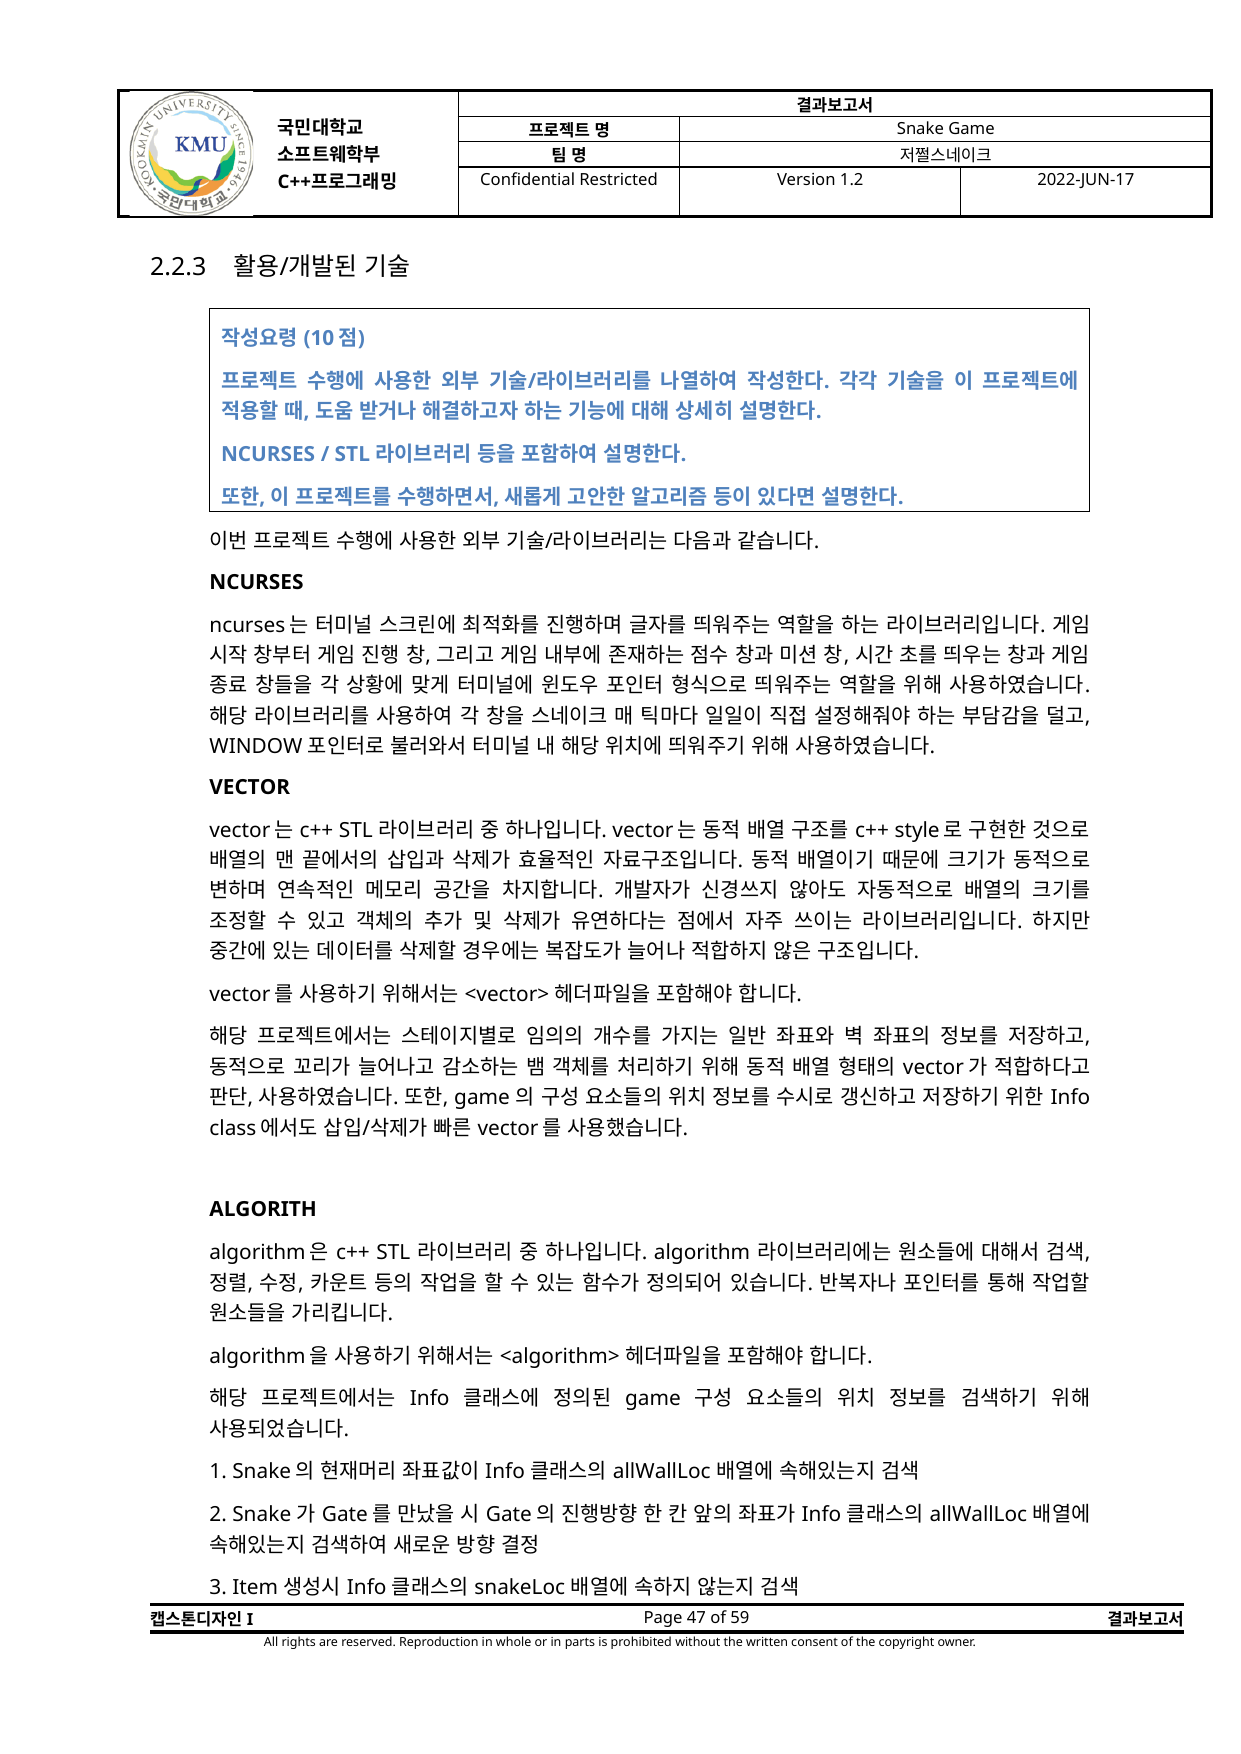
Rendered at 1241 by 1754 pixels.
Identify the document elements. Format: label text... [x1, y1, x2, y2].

subtitle 활용/개발된 기술 [150, 247, 1090, 283]
text ncurses는 터미널 스크린에 최적화를 진행하며 글자를 띄워주는 역할을 하는 라이브러리입니다. 게임 시작 창부터 게임 진행 창, 그리고 게임 내부에 존재하는 점수 창과 미션 창, 시간 초를 띄우는 창과 게임 종료 창들을 각 상황에 맞게 터미널에 윈도우 포인터 형식으로 띄워주는 역할을 위해 사용하였습니다. 해당 라이브러리를 사용하여 각 창을 스네이크 매 틱마다 일일이 직접 설정해줘야 하는 부담감을 덜고, WINDOW 포인터로 불러와서 터미널 내 해당 위치에 띄워주기 위해 사용하였습니다. [209, 608, 1090, 759]
text 1. Snake의 현재머리 좌표값이 Info 클래스의 allWallLoc 배열에 속해있는지 검색 [209, 1455, 1090, 1485]
picture [129, 91, 254, 216]
text 2. Snake 가 Gate를 만났을 시 Gate의 진행방향 한 칸 앞의 좌표가 Info 클래스의 allWallLoc 배열에 속해있는지 검색하여 새로운 방향 결정 [209, 1498, 1090, 1558]
text 해당 프로젝트에서는 Info 클래스에 정의된 game 구성 요소들의 위치 정보를 검색하기 위해 사용되었습니다. [209, 1382, 1090, 1442]
text 3. Item 생성시 Info 클래스의 snakeLoc 배열에 속하지 않는지 검색 [209, 1571, 1090, 1601]
text ALGORITH [209, 1194, 1090, 1223]
text NCURSES [209, 567, 1090, 595]
text algorithm을 사용하기 위해서는 <algorithm> 헤더파일을 포함해야 합니다. [209, 1339, 1090, 1369]
text VECTOR [209, 772, 1090, 800]
table_header 작성요령 (10점) 프로젝트 수행에 사용한 외부 기술/라이브러리를 나열하여 작성한다. 각각 기술을 이 프로젝트에 적용할 때, 도움 받거나 해결하고자 하는 기능에 대해 상세히 설명한다. NCURSES / STL 라이브러리 등을 포함하여 설명한다. 또한, 이 프로젝트를 수행하면서, 새롭게 고안한 알고리즘 등이 있다면 설명한다. [210, 309, 1089, 511]
text 해당 프로젝트에서는 스테이지별로 임의의 개수를 가지는 일반 좌표와 벽 좌표의 정보를 저장하고, 동적으로 꼬리가 늘어나고 감소하는 뱀 객체를 처리하기 위해 동적 배열 형태의 vector가 적합하다고 판단, 사용하였습니다. 또한, game 의 구성 요소들의 위치 정보를 수시로 갱신하고 저장하기 위한 Info class에서도 삽입/삭제가 빠른 vector를 사용했습니다. [209, 1020, 1090, 1141]
text vector는 c++ STL 라이브러리 중 하나입니다. vector는 동적 배열 구조를 c++ style로 구현한 것으로 배열의 맨 끝에서의 삽입과 삭제가 효율적인 자료구조입니다. 동적 배열이기 때문에 크기가 동적으로 변하며 연속적인 메모리 공간을 차지합니다. 개발자가 신경쓰지 않아도 자동적으로 배열의 크기를 조정할 수 있고 객체의 추가 및 삭제가 유연하다는 점에서 자주 쓰이는 라이브러리입니다. 하지만 중간에 있는 데이터를 삭제할 경우에는 복잡도가 늘어나 적합하지 않은 구조입니다. [209, 813, 1090, 964]
text vector를 사용하기 위해서는 <vector> 헤더파일을 포함해야 합니다. [209, 977, 1090, 1007]
text 이번 프로젝트 수행에 사용한 외부 기술/라이브러리는 다음과 같습니다. [209, 524, 1090, 554]
text algorithm은 c++ STL 라이브러리 중 하나입니다. algorithm 라이브러리에는 원소들에 대해서 검색, 정렬, 수정, 카운트 등의 작업을 할 수 있는 함수가 정의되어 있습니다. 반복자나 포인터를 통해 작업할 원소들을 가리킵니다. [209, 1235, 1090, 1326]
